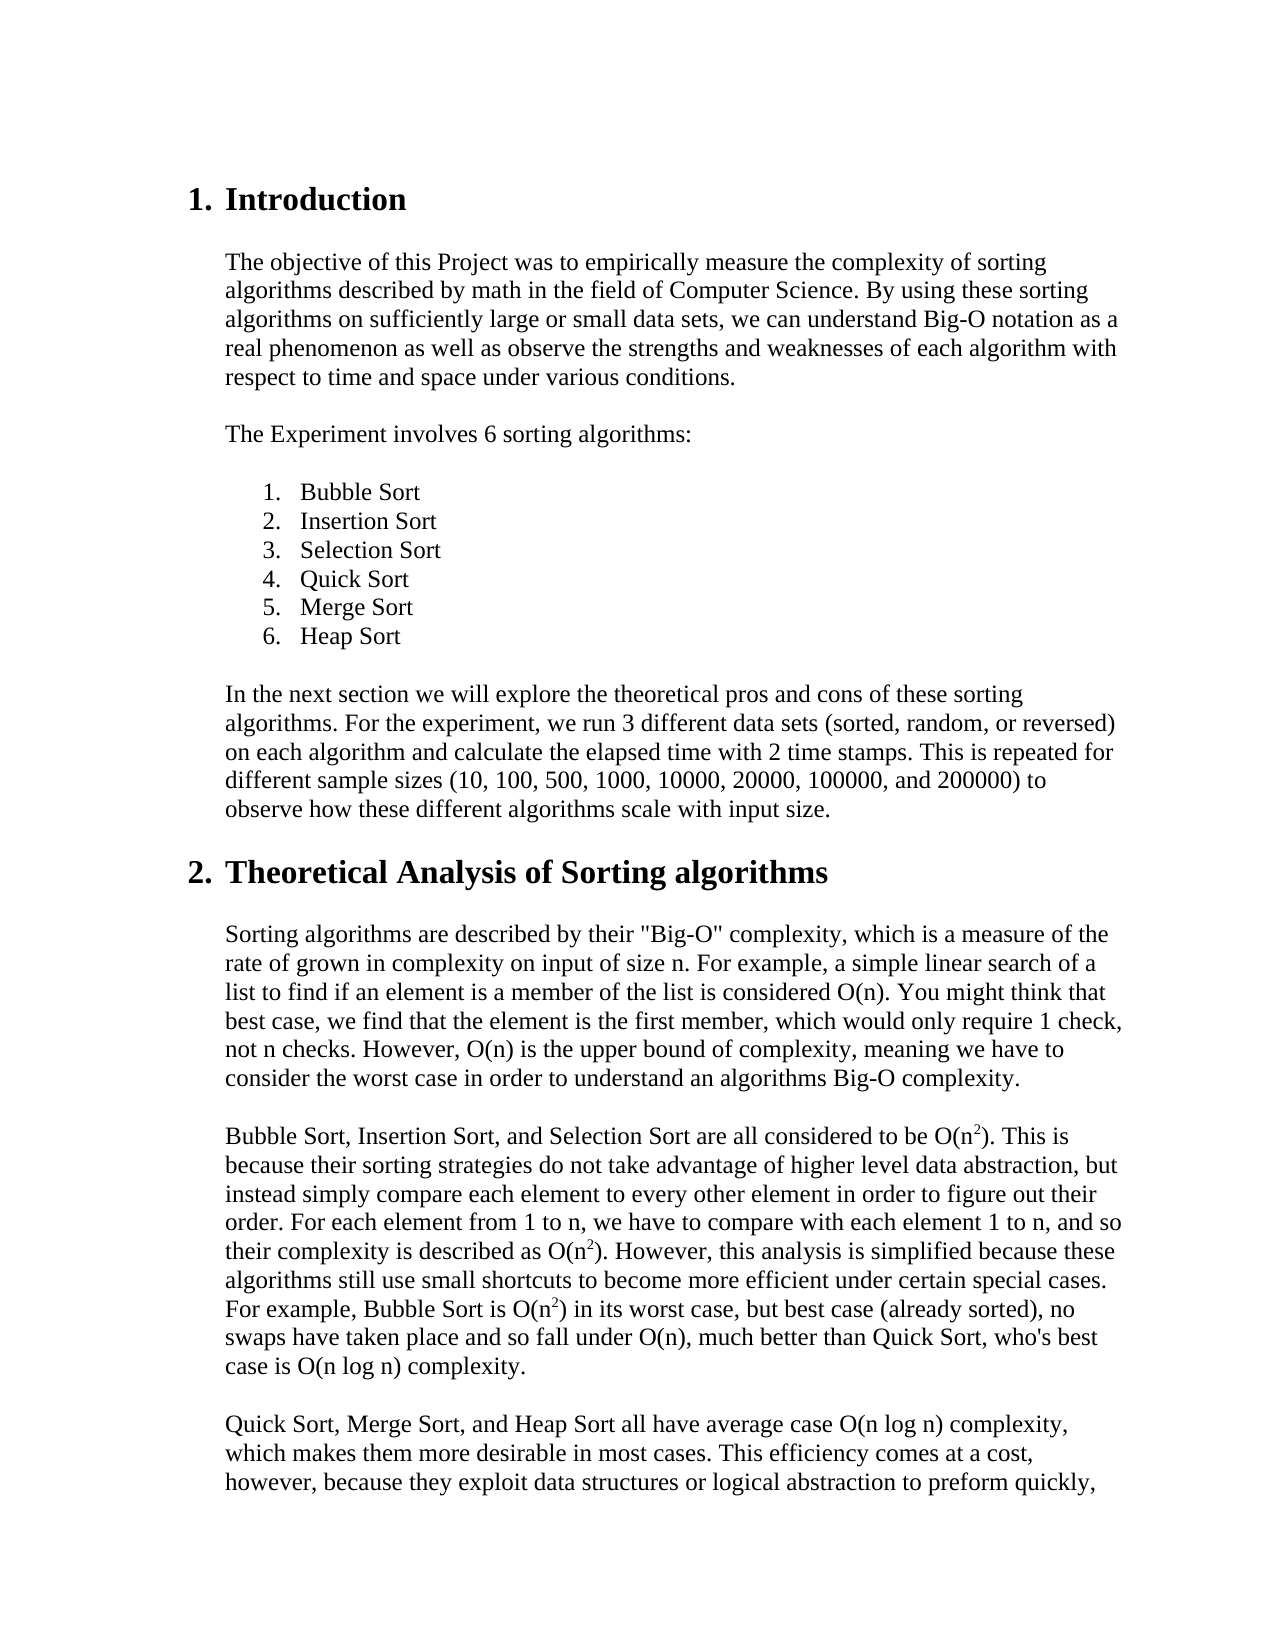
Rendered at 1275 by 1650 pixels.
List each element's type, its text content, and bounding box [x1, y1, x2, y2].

text The Experiment involves 6 sorting algorithms: [225, 419, 1125, 448]
list Quick Sort [262, 564, 1125, 592]
list Insertion Sort [262, 506, 1125, 535]
list Heap Sort [262, 621, 1125, 650]
text In the next section we will explore the theoretical pros and cons of these sorting algorithms. For the experiment, we run 3 different data sets (sorted, random, or reversed) on each algorithm and calculate the elapsed time with 2 time stamps. This is repeated for different sample sizes (10, 100, 500, 1000, 10000, 20000, 100000, and 200000) to observe how these different algorithms scale with input size. [225, 679, 1125, 823]
text The objective of this Project was to empirically measure the complexity of sorting algorithms described by math in the field of Computer Science. By using these sorting algorithms on sufficiently large or small data sets, we can understand Big-O notation as a real phenomenon as well as observe the strengths and weaknesses of each algorithm with respect to time and space under various conditions. [225, 247, 1125, 390]
list Bubble Sort [262, 477, 1125, 506]
list Selection Sort [262, 535, 1125, 564]
list Introduction [187, 179, 1125, 217]
text Sorting algorithms are described by their "Big-O" complexity, which is a measure of the rate of grown in complexity on input of size n. For example, a simple linear search of a list to find if an element is a member of the list is considered O(n). You might think that best case, we find that the element is the first member, which would only require 1 check, not n checks. However, O(n) is the upper bound of complexity, meaning we have to consider the worst case in order to understand an algorithms Big-O complexity. [225, 919, 1125, 1092]
list Theoretical Analysis of Sorting algorithms [187, 852, 1125, 890]
text Bubble Sort, Insertion Sort, and Selection Sort are all considered to be O(n2). This is because their sorting strategies do not take advantage of higher level data abstraction, but instead simply compare each element to every other element in order to figure out their order. For each element from 1 to n, we have to compare with each element 1 to n, and so their complexity is described as O(n2). However, this analysis is simplified because these algorithms still use small shortcuts to become more efficient under certain special cases. For example, Bubble Sort is O(n2) in its worst case, but best case (already sorted), no swaps have taken place and so fall under O(n), much better than Quick Sort, who's best case is O(n log n) complexity. [225, 1121, 1125, 1380]
list Merge Sort [262, 592, 1125, 621]
